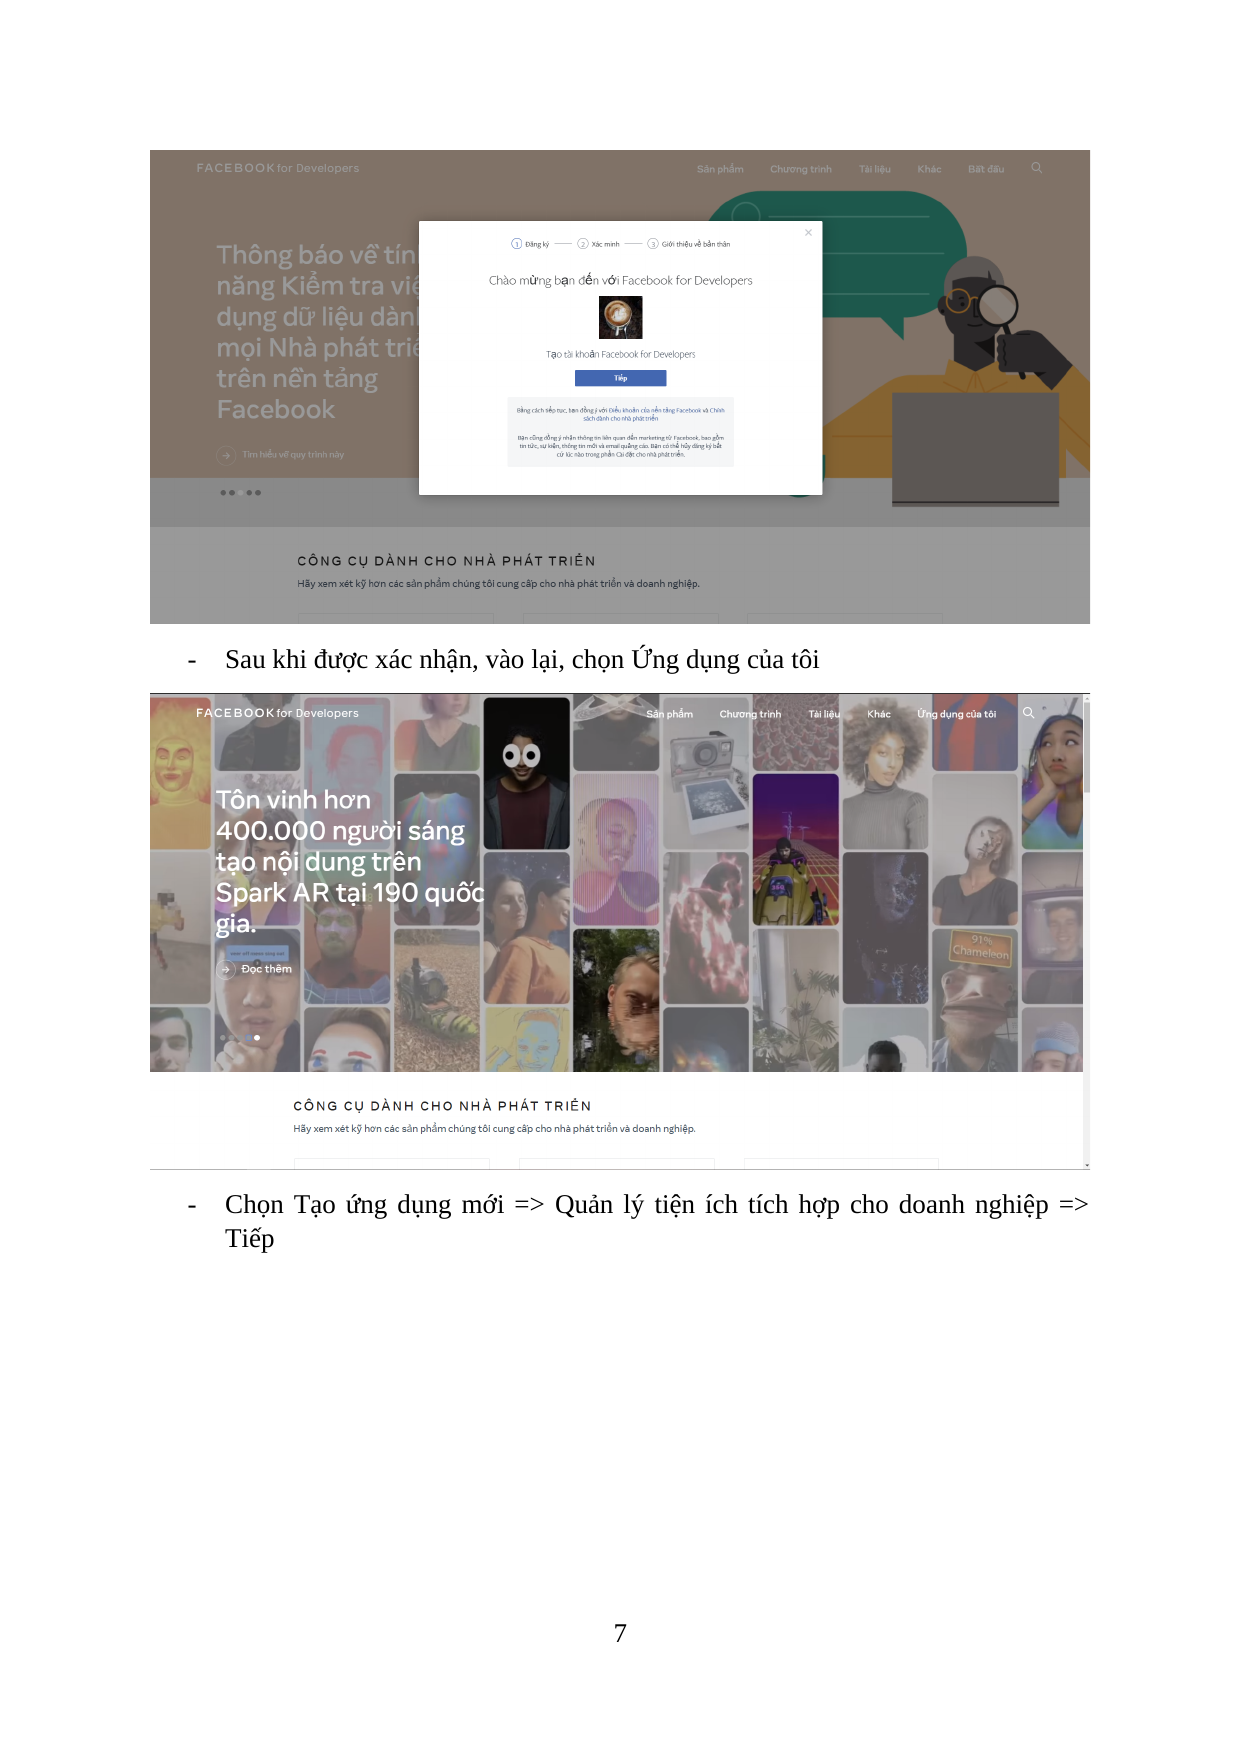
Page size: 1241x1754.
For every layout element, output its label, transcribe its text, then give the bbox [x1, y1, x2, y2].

picture [150, 693, 1091, 1170]
picture [150, 150, 1091, 624]
list Sau khi được xác nhận, vào lại, chọn Ứng dụng của tôi [187, 643, 1090, 674]
list Chọn Tạo ứng dụng mới => Quản lý tiện ích tích hợp cho doanh nghiệp => Tiếp [187, 1188, 1090, 1253]
